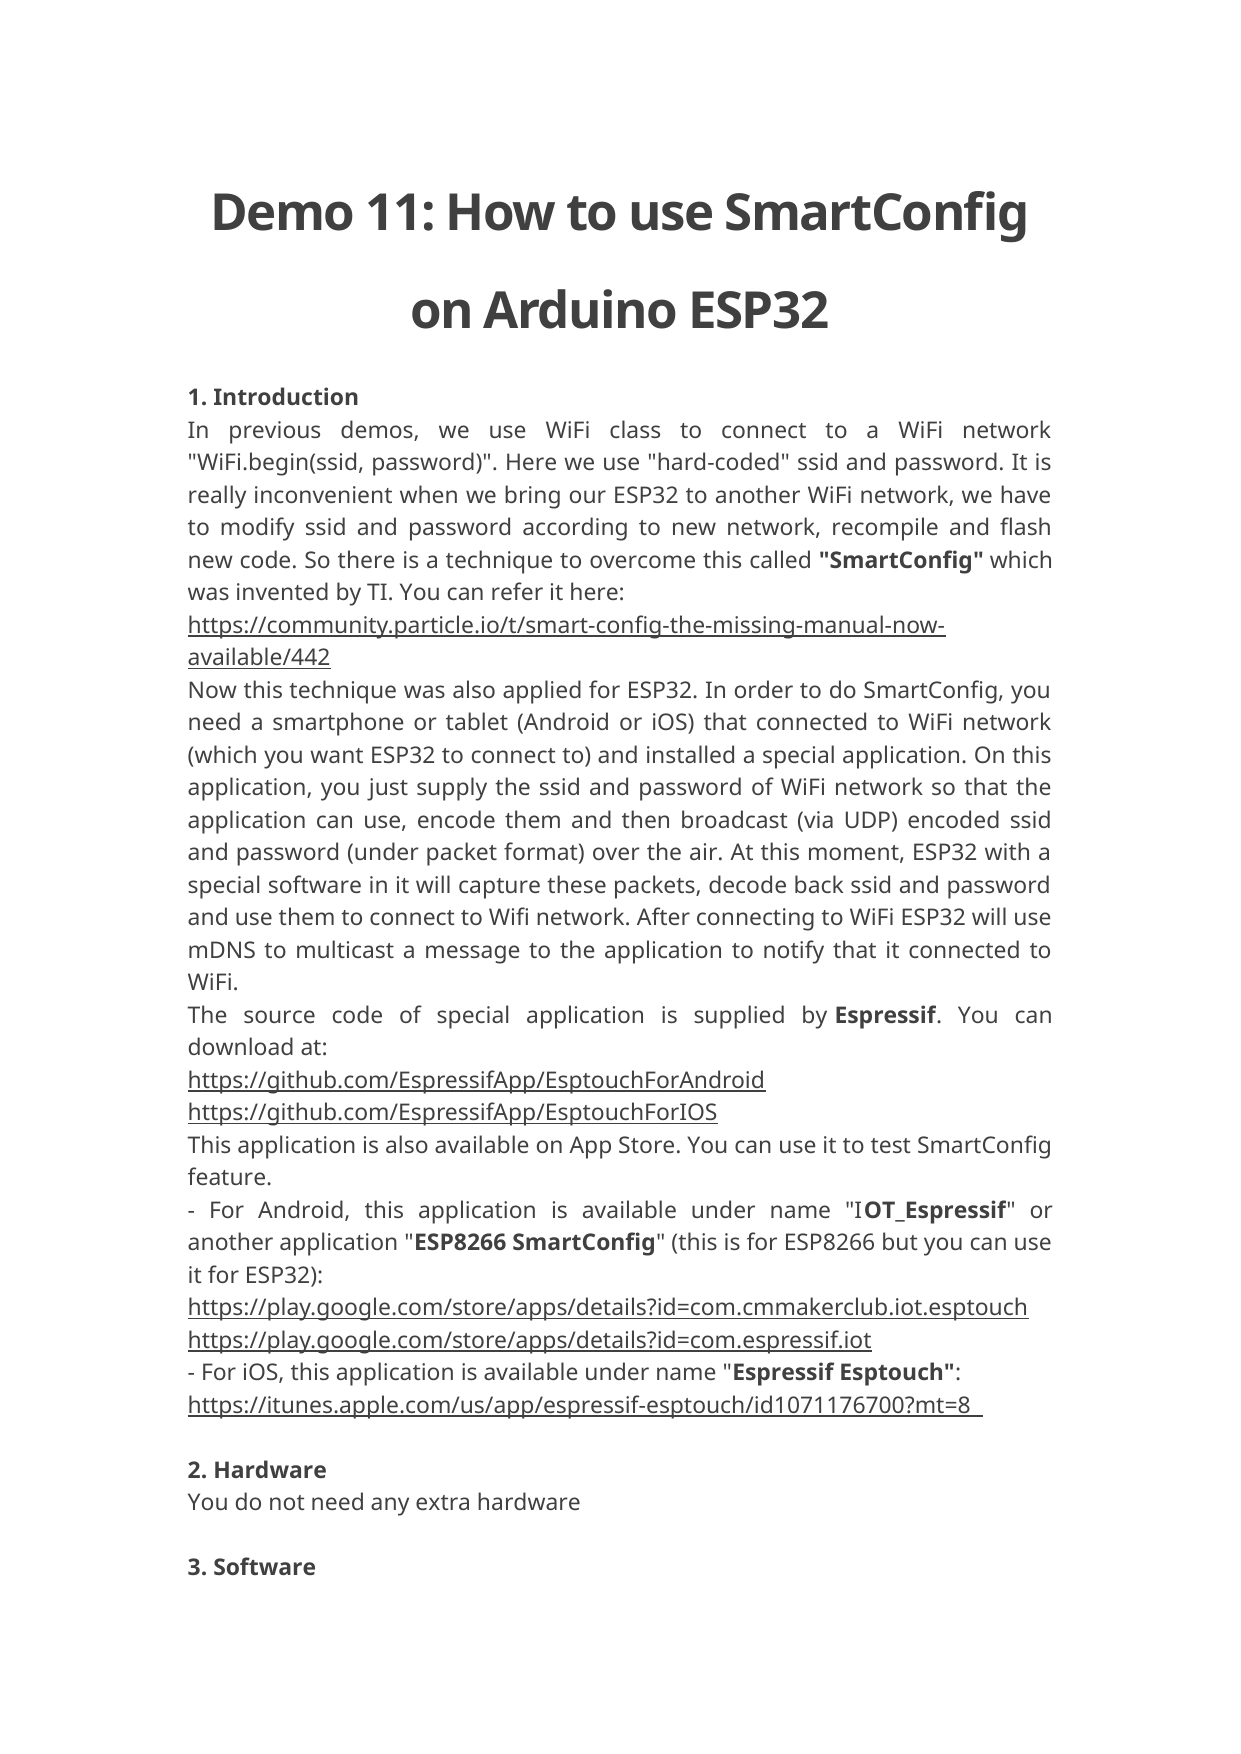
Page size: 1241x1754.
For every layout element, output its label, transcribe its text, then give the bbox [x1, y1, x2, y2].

subtitle Demo 11: How to use SmartConfig on Arduino ESP32 [187, 162, 1053, 357]
text In previous demos, we use WiFi class to connect to a WiFi network "WiFi.begin(ssid, password)". Here we use "hard-coded" ssid and password. It is really inconvenient when we bring our ESP32 to another WiFi network, we have to modify ssid and password according to new network, recompile and flash new code. So there is a technique to overcome this called "SmartConfig" which was invented by TI. You can refer it here: https://community.particle.io/t/smart-config-the-missing-manual-now-available/442 Now this technique was also applied for ESP32. In order to do SmartConfig, you need a smartphone or tablet (Android or iOS) that connected to WiFi network (which you want ESP32 to connect to) and installed a special application. On this application, you just supply the ssid and password of WiFi network so that the application can use, encode them and then broadcast (via UDP) encoded ssid and password (under packet format) over the air. At this moment, ESP32 with a special software in it will capture these packets, decode back ssid and password and use them to connect to Wifi network. After connecting to WiFi ESP32 will use mDNS to multicast a message to the application to notify that it connected to WiFi. The source code of special application is supplied by Espressif. You can download at: https://github.com/EspressifApp/EsptouchForAndroid https://github.com/EspressifApp/EsptouchForIOS This application is also available on App Store. You can use it to test SmartConfig feature. - For Android, this application is available under name "IOT_Espressif" or another application "ESP8266 SmartConfig" (this is for ESP8266 but you can use it for ESP32): https://play.google.com/store/apps/details?id=com.cmmakerclub.iot.esptouch https://play.google.com/store/apps/details?id=com.espressif.iot - For iOS, this application is available under name "Espressif Esptouch": https://itunes.apple.com/us/app/espressif-esptouch/id1071176700?mt=8 [187, 1138, 1053, 1420]
text 1. Introduction [187, 380, 1053, 413]
text 3. Software [187, 1550, 1053, 1583]
text You do not need any extra hardware [187, 1485, 1053, 1518]
text 2. Hardware [187, 1453, 1053, 1485]
text In previous demos, we use WiFi class to connect to a WiFi network "WiFi.begin(ssid, password)". Here we use "hard-coded" ssid and password. It is really inconvenient when we bring our ESP32 to another WiFi network, we have to modify ssid and password according to new network, recompile and flash new code. So there is a technique to overcome this called "SmartConfig" which was invented by TI. You can refer it here: https://community.particle.io/t/smart-config-the-missing-manual-now-available/442 Now this technique was also applied for ESP32. In order to do SmartConfig, you need a smartphone or tablet (Android or iOS) that connected to WiFi network (which you want ESP32 to connect to) and installed a special application. On this application, you just supply the ssid and password of WiFi network so that the application can use, encode them and then broadcast (via UDP) encoded ssid and password (under packet format) over the air. At this moment, ESP32 with a special software in it will capture these packets, decode back ssid and password and use them to connect to Wifi network. After connecting to WiFi ESP32 will use mDNS to multicast a message to the application to notify that it connected to WiFi. The source code of special application is supplied by Espressif. You can download at: https://github.com/EspressifApp/EsptouchForAndroid https://github.com/EspressifApp/EsptouchForIOS This application is also available on App Store. You can use it to test SmartConfig feature. - For Android, this application is available under name "IOT_Espressif" or another application "ESP8266 SmartConfig" (this is for ESP8266 but you can use it for ESP32): https://play.google.com/store/apps/details?id=com.cmmakerclub.iot.esptouch https://play.google.com/store/apps/details?id=com.espressif.iot - For iOS, this application is available under name "Espressif Esptouch": https://itunes.apple.com/us/app/espressif-esptouch/id1071176700?mt=8 [187, 524, 1053, 1137]
